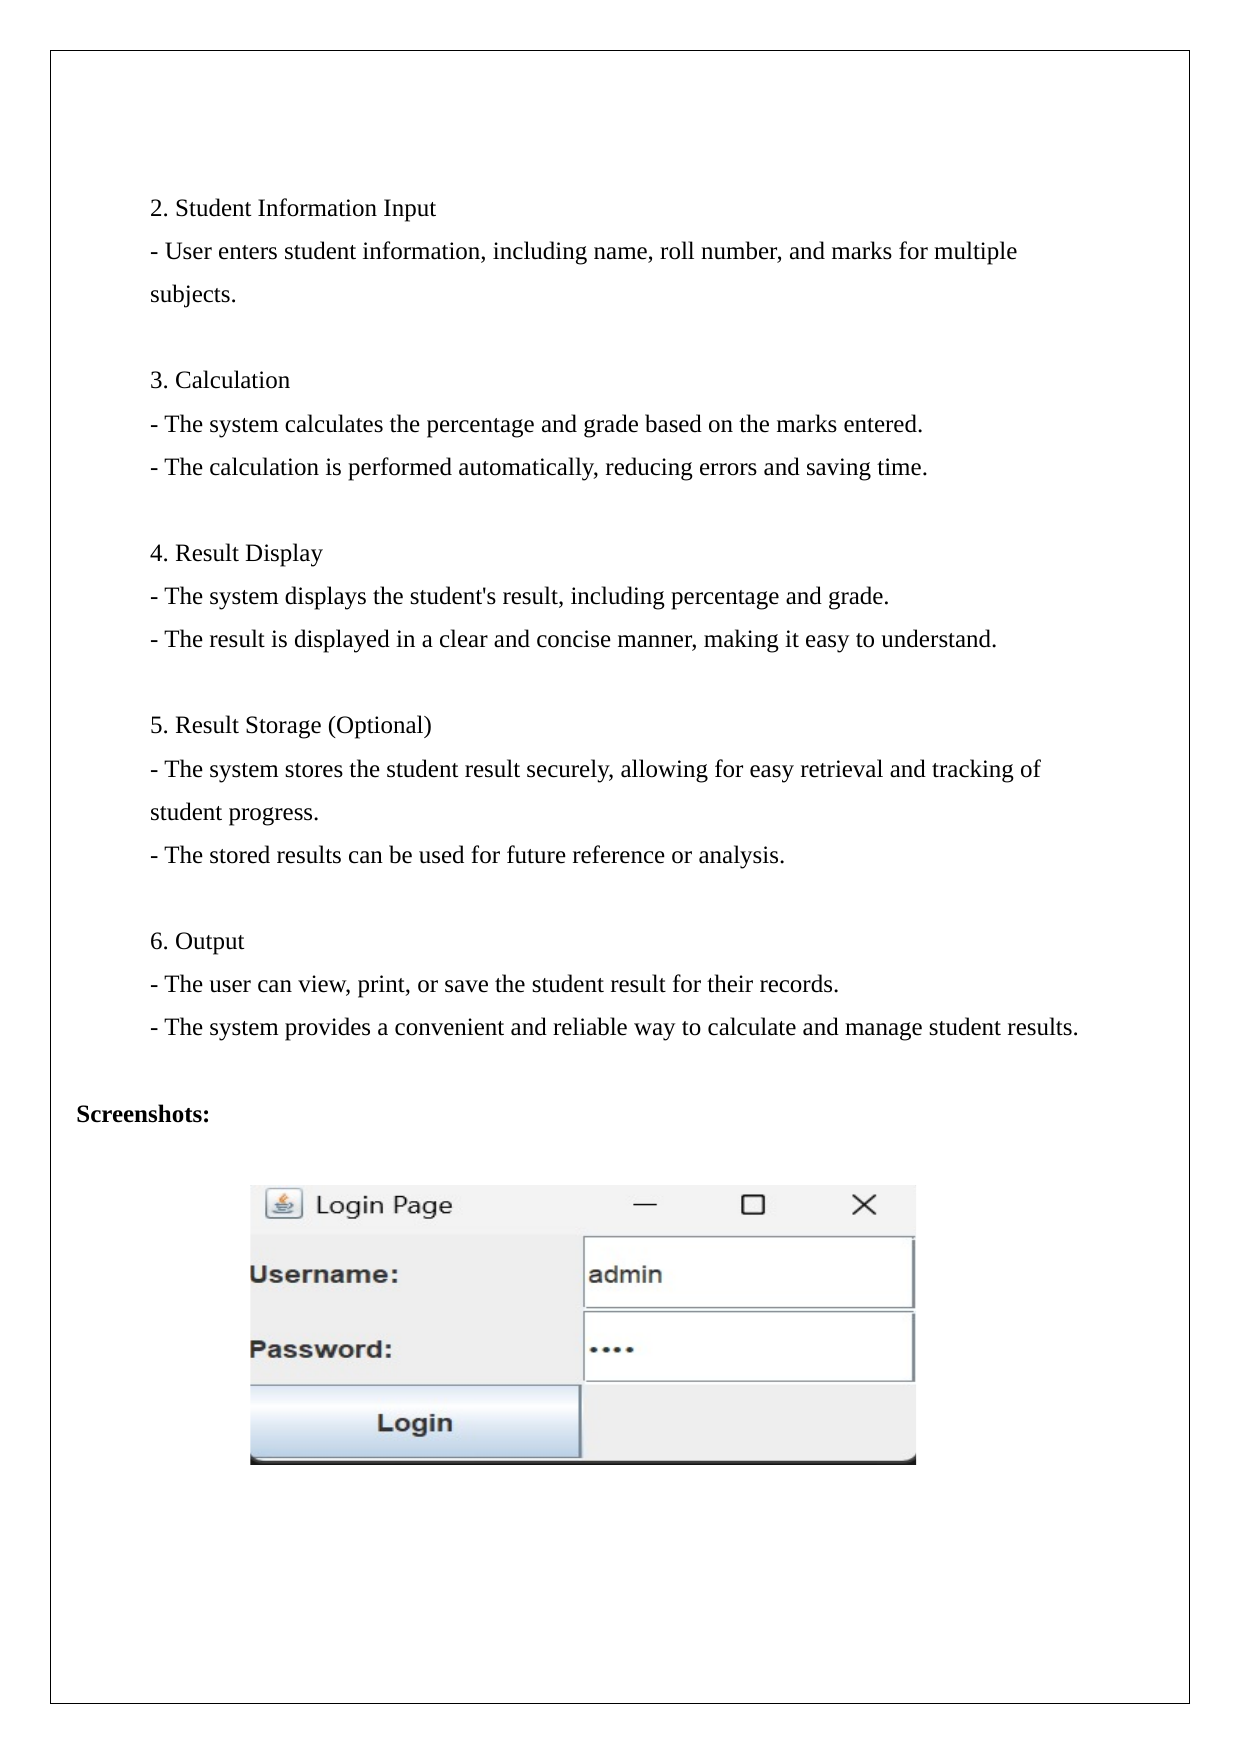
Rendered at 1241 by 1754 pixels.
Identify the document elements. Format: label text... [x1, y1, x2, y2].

text 3. Calculation [150, 366, 1090, 394]
text - The system calculates the percentage and grade based on the marks entered. [150, 409, 1090, 437]
text - The stored results can be used for future reference or analysis. [150, 840, 1090, 869]
text - The system displays the student's result, including percentage and grade. [150, 581, 1090, 610]
text - The user can view, print, or save the student result for their records. [150, 969, 1090, 998]
text - The system provides a convenient and reliable way to calculate and manage student results. [150, 1012, 1090, 1041]
text 6. Output [150, 926, 1090, 955]
picture [250, 1185, 917, 1465]
text 2. Student Information Input [150, 193, 1090, 222]
text 5. Result Storage (Optional) [150, 711, 1090, 739]
text - User enters student information, including name, roll number, and marks for multiple subjects. [150, 236, 1090, 308]
text - The result is displayed in a clear and concise manner, making it easy to understand. [150, 624, 1090, 653]
text - The system stores the student result securely, allowing for easy retrieval and tracking of student progress. [150, 754, 1090, 826]
text - The calculation is performed automatically, reducing errors and saving time. [150, 452, 1090, 481]
text Screenshots: [76, 1099, 1090, 1127]
text 4. Result Display [150, 538, 1090, 567]
